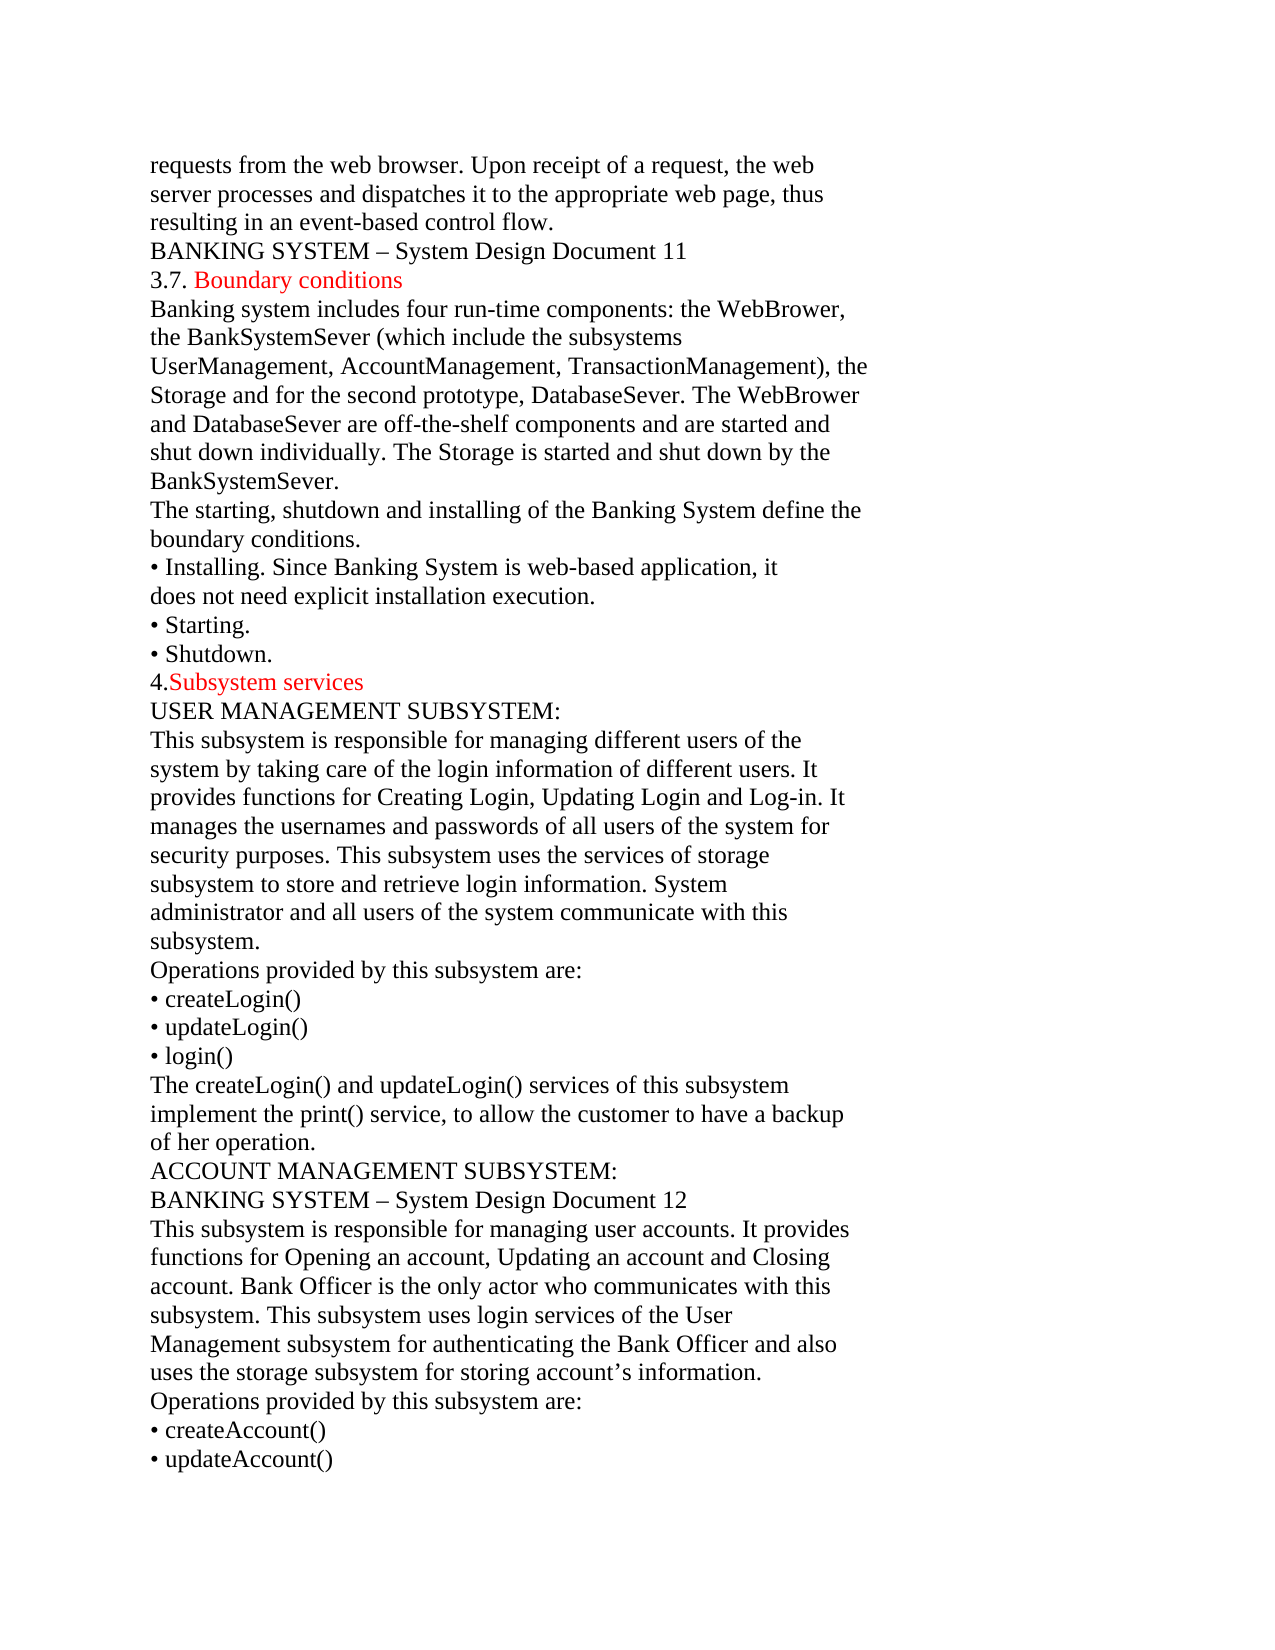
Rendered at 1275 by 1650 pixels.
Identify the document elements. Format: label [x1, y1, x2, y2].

text [150, 150, 1125, 1472]
